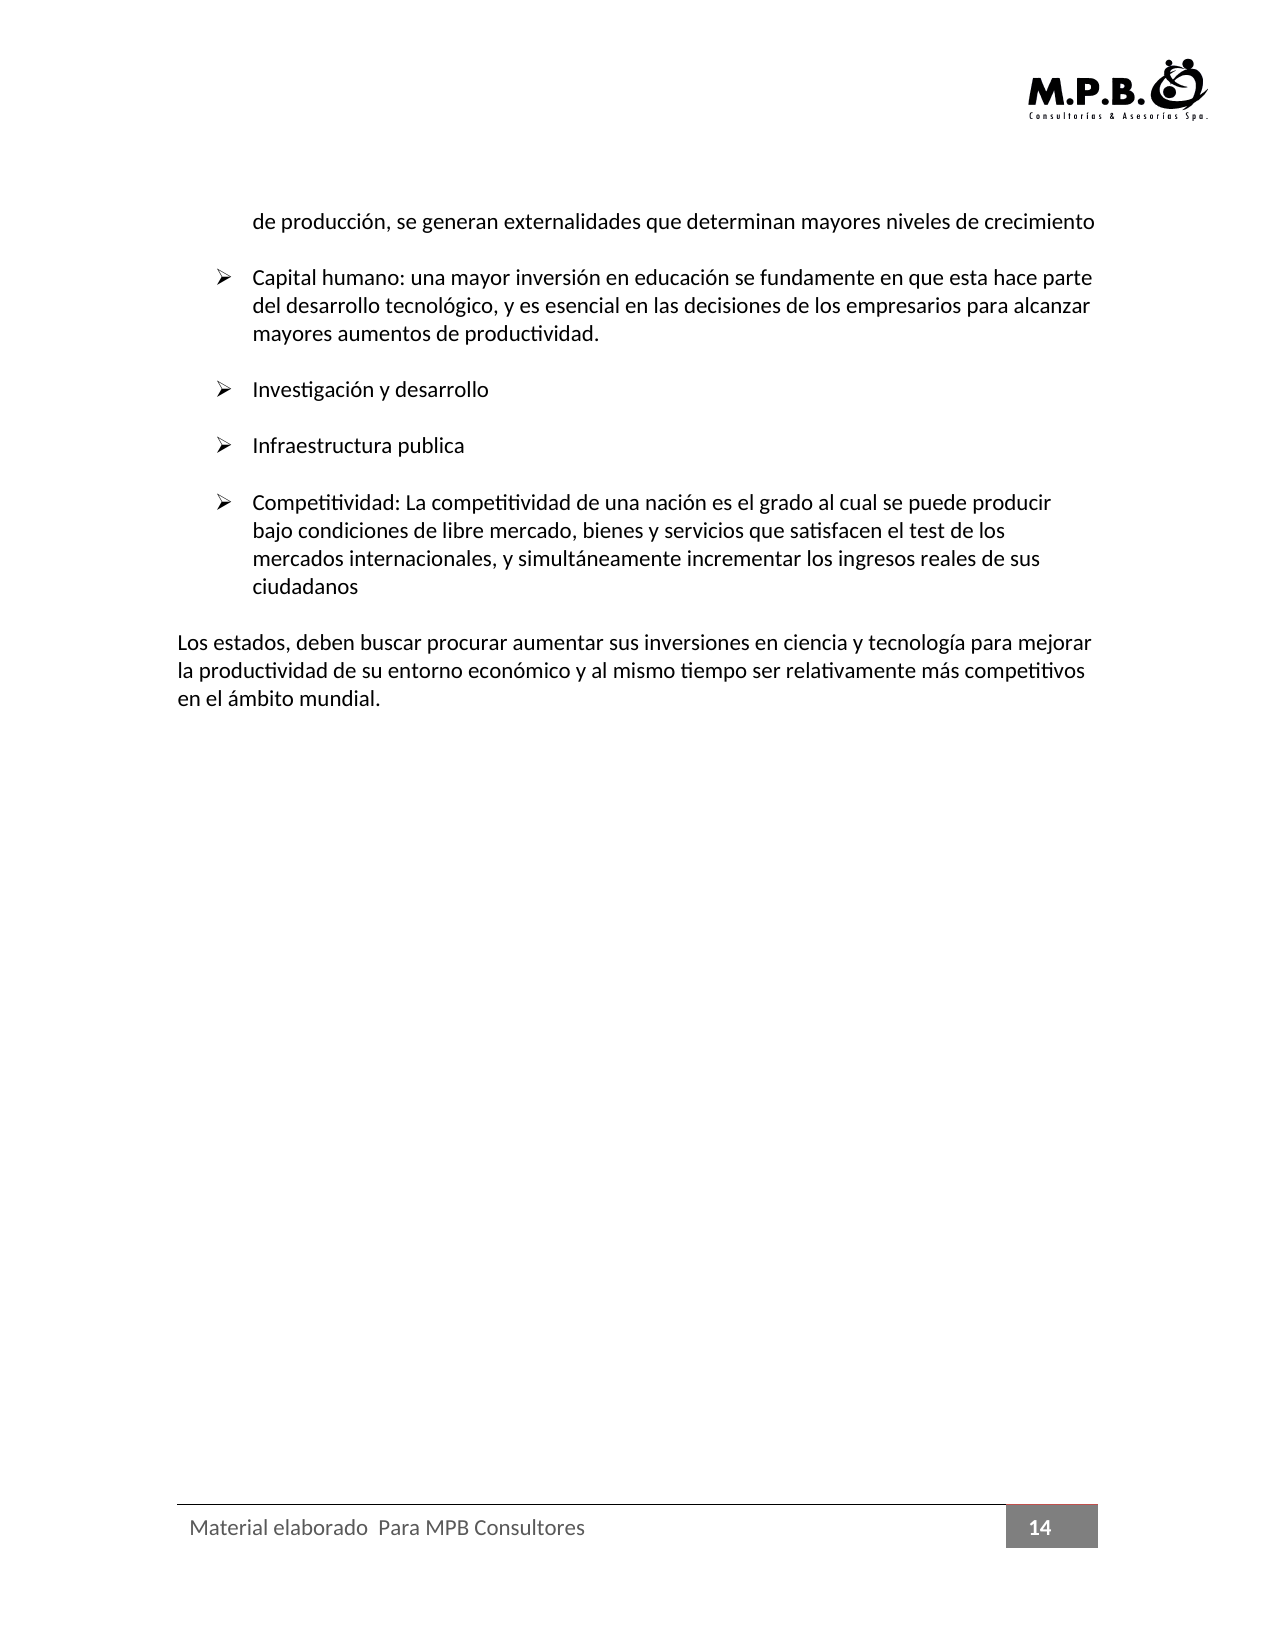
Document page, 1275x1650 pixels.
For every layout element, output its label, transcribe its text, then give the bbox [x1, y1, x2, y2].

text Los estados, deben buscar procurar aumentar sus inversiones en ciencia y tecnología para mejorar la productividad de su entorno económico y al mismo tiempo ser relativamente más competitivos en el ámbito mundial. [177, 628, 1098, 712]
picture [1024, 27, 1222, 156]
list Capital humano: una mayor inversión en educación se fundamente en que esta hace parte del desarrollo tecnológico, y es esencial en las decisiones de los empresarios para alcanzar mayores aumentos de productividad. [215, 263, 1098, 348]
list Infraestructura publica [215, 432, 1098, 460]
list Competitividad: La competitividad de una nación es el grado al cual se puede producir bajo condiciones de libre mercado, bienes y servicios que satisfacen el test de los mercados internacionales, y simultáneamente incrementar los ingresos reales de sus ciudadanos [215, 488, 1098, 600]
list Investigación y desarrollo [215, 376, 1098, 404]
